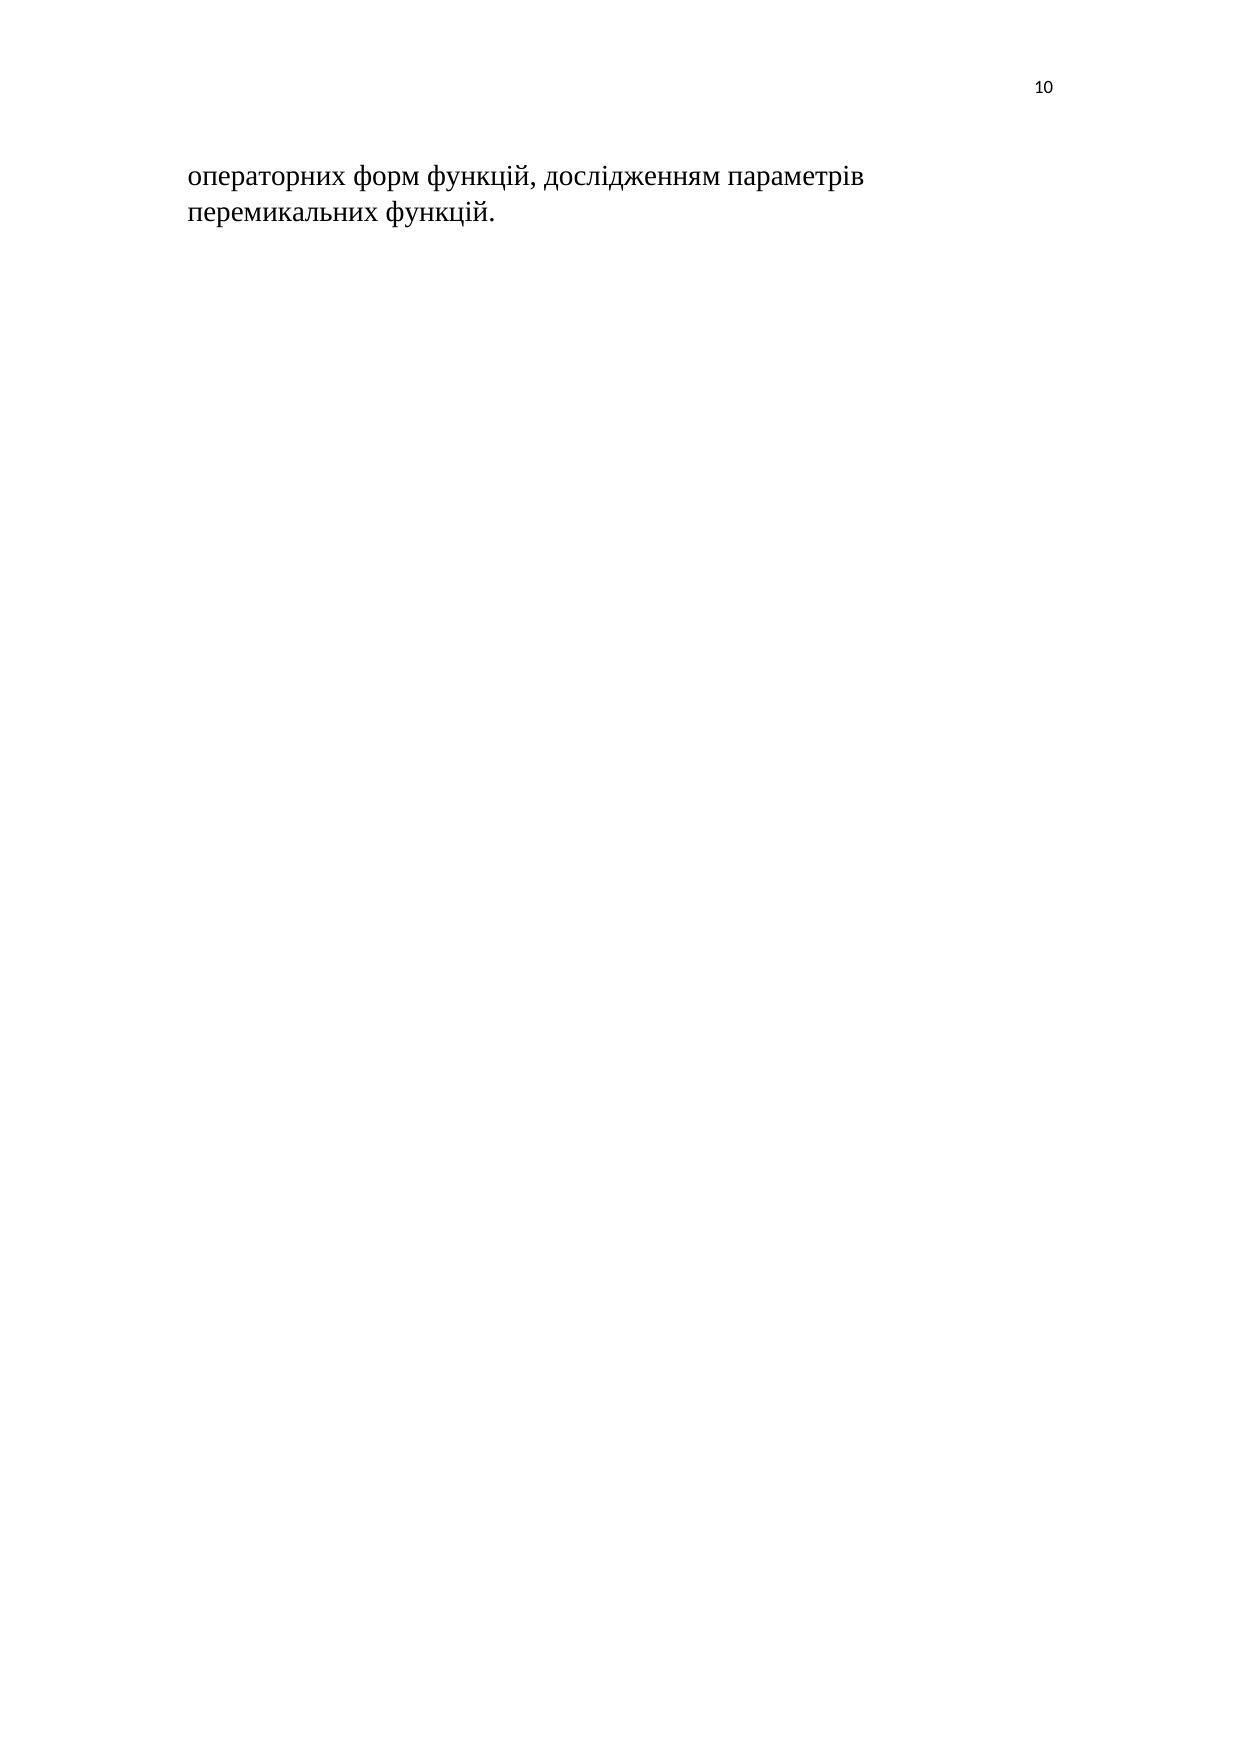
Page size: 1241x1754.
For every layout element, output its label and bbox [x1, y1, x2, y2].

text [187, 158, 1053, 227]
